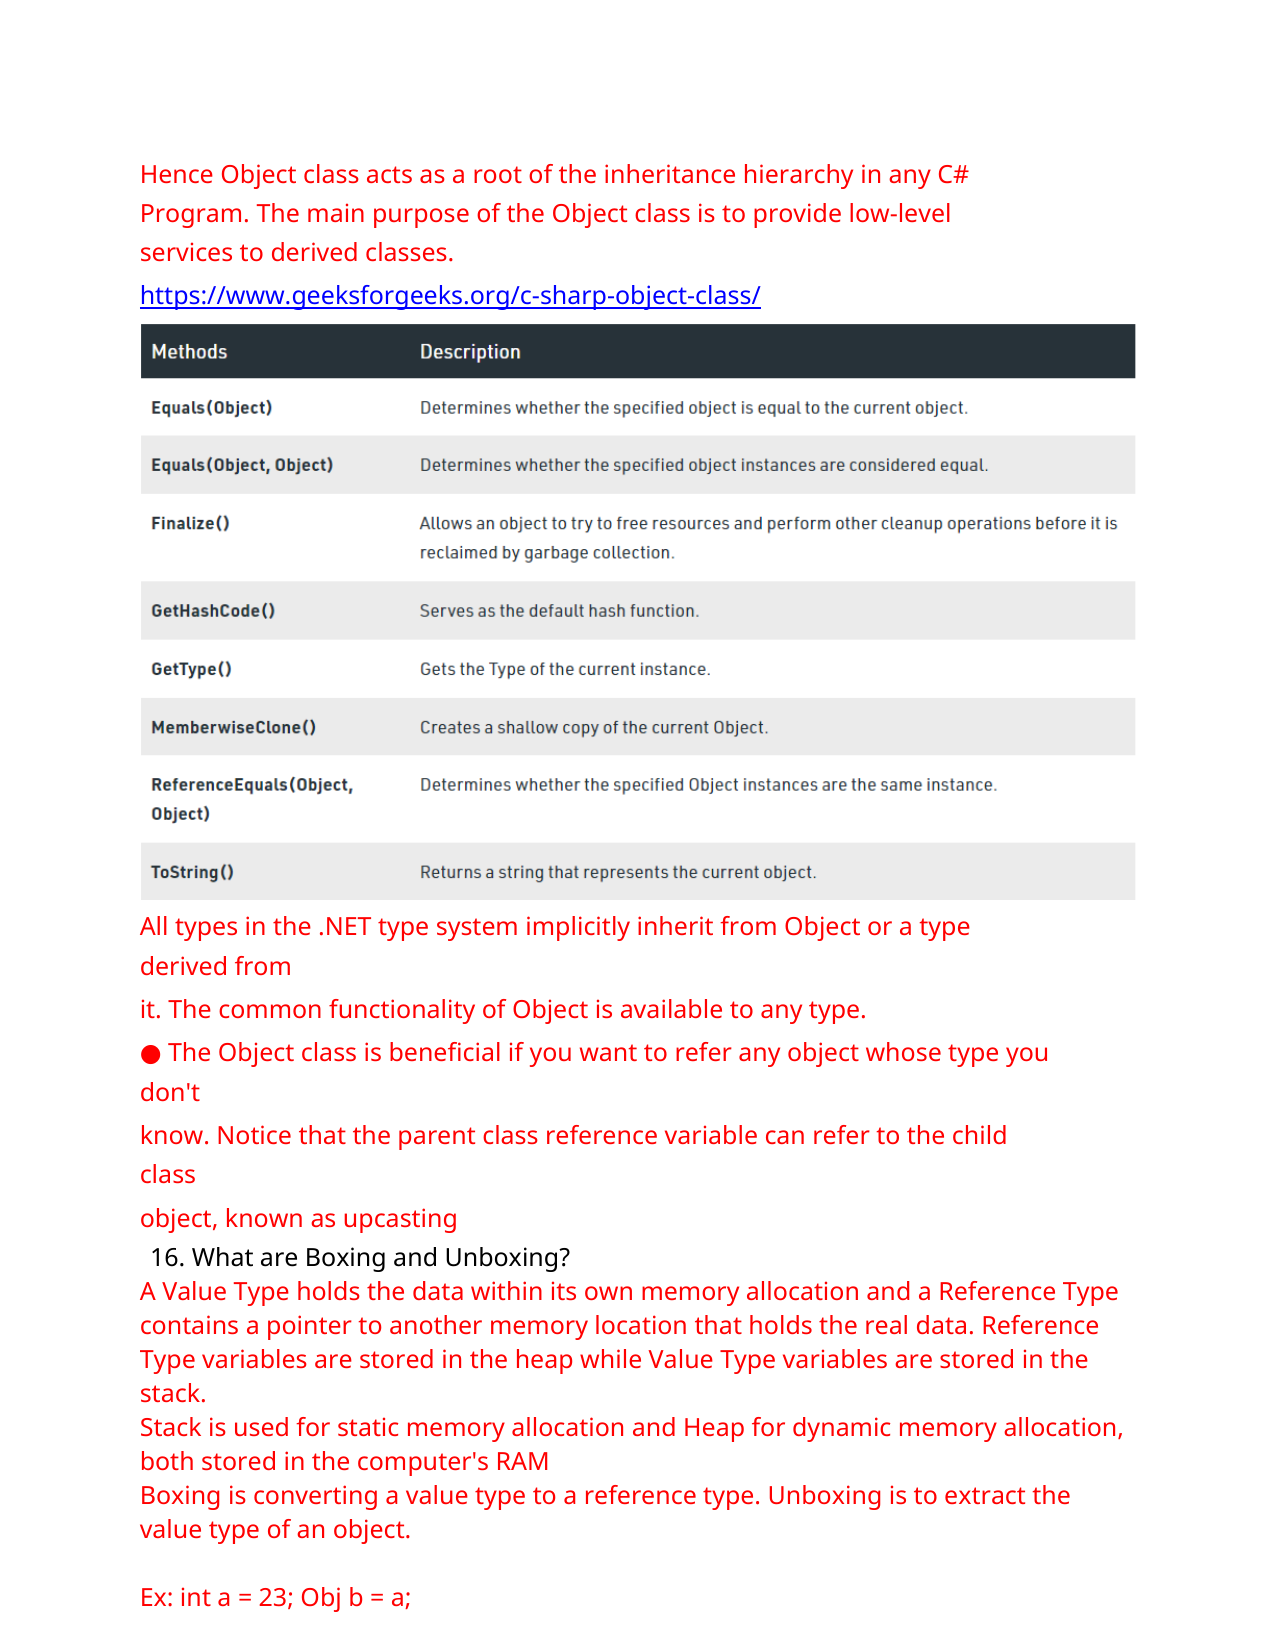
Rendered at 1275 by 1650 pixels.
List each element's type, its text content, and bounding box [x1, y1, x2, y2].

text A Value Type holds the data within its own memory allocation and a Reference Type contains a pointer to another memory location that holds the real data. Reference Type variables are stored in the heap while Value Type variables are stored in the stack. [139, 1273, 1135, 1410]
list What are Boxing and Unboxing? [150, 1239, 1135, 1273]
text https://www.geeksforgeeks.org/c-sharp-object-class/ [139, 278, 1051, 312]
picture [139, 321, 1136, 900]
text Boxing is converting a value type to a reference type. Unboxing is to extract the value type of an object. [139, 1478, 1135, 1546]
text Ex: int a = 23; Obj b = a; [139, 1580, 1135, 1614]
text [139, 156, 1051, 269]
text object, known as upcasting [139, 1200, 1051, 1234]
text Stack is used for static memory allocation and Heap for dynamic memory allocation, both stored in the computer's RAM [139, 1410, 1135, 1478]
text know. Notice that the parent class reference variable can refer to the child class [139, 1118, 1051, 1191]
text ● The Object class is beneficial if you want to refer any object whose type you don't [139, 1035, 1051, 1108]
text All types in the .NET type system implicitly inherit from Object or a type derived from [139, 909, 1051, 982]
text it. The common functionality of Object is available to any type. [139, 992, 1051, 1026]
